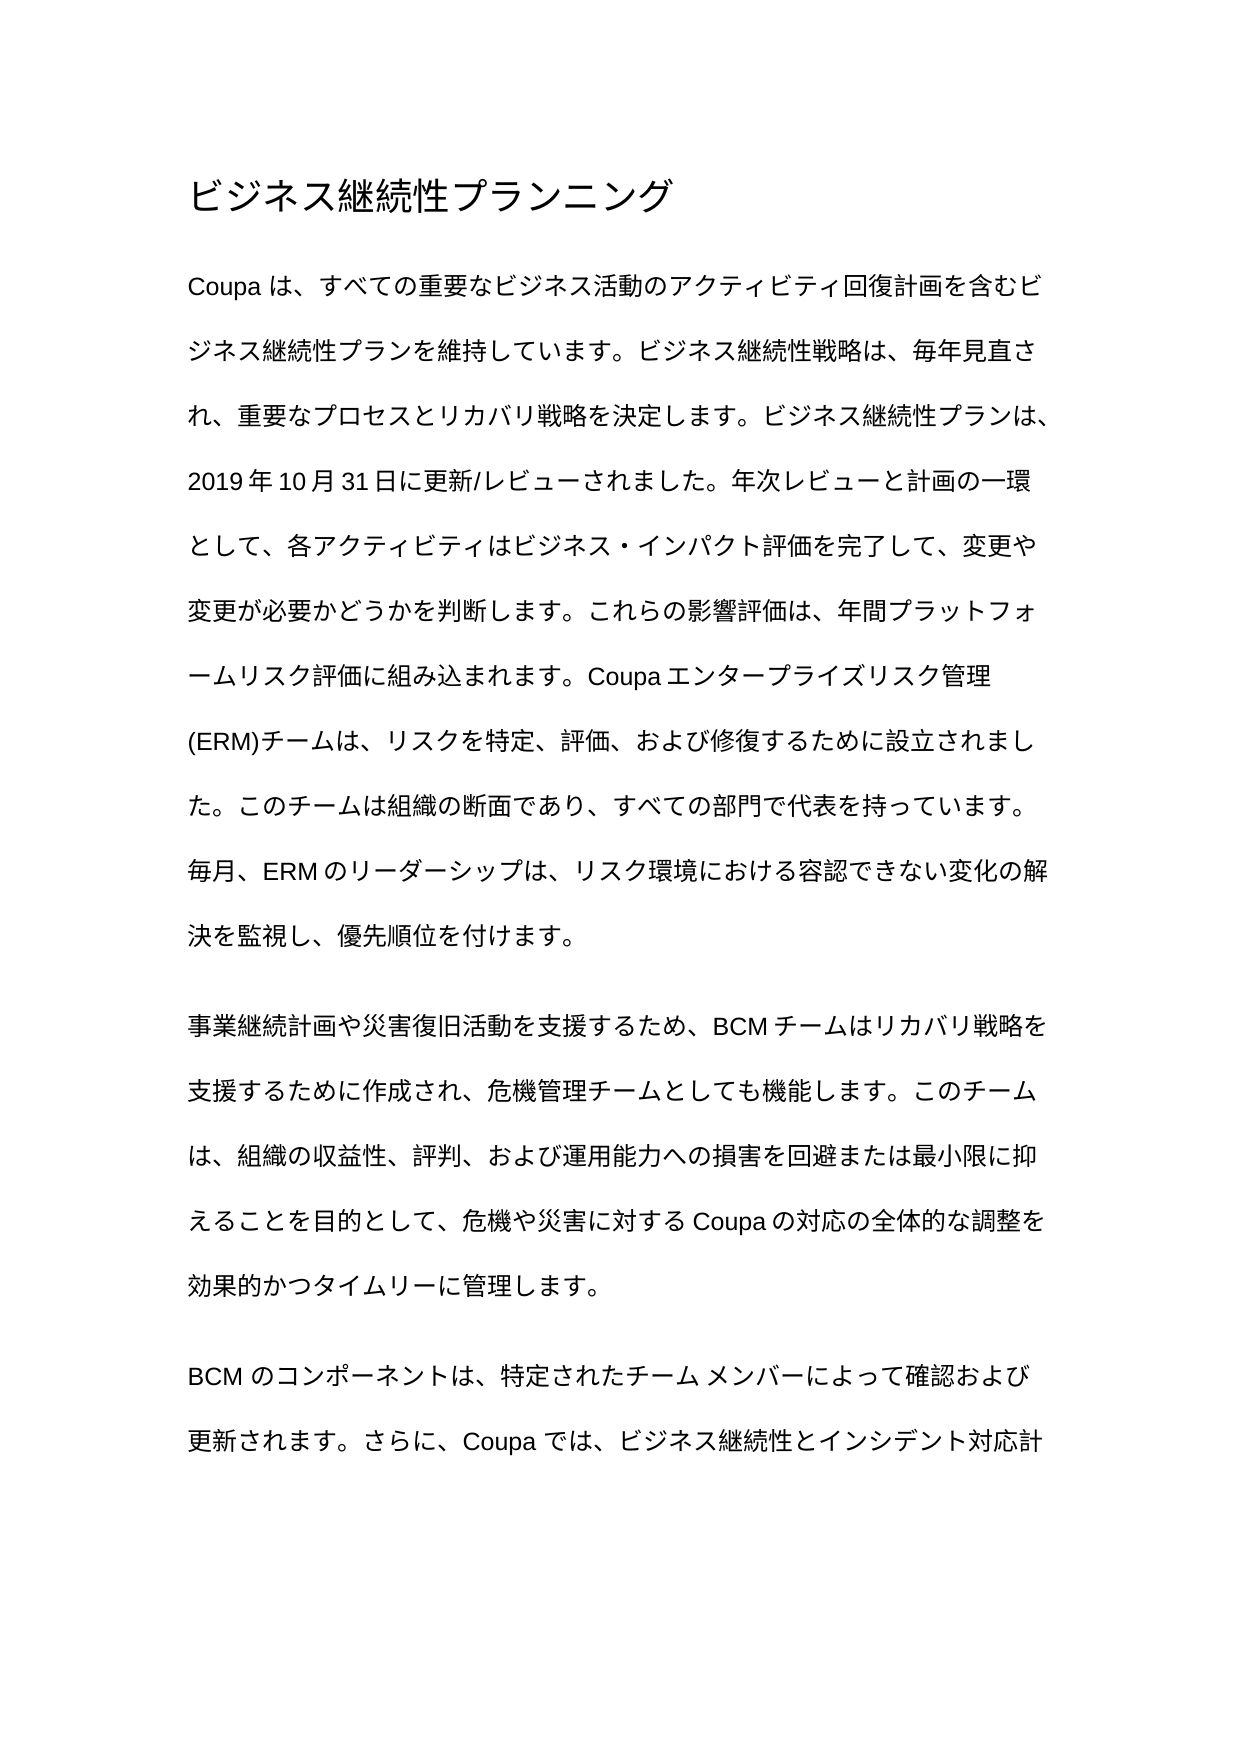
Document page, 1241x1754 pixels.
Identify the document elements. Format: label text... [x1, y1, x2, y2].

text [187, 1342, 1053, 1472]
text ビジネス継続性プランニング [187, 162, 1053, 227]
text 事業継続計画や災害復旧活動を支援するため、BCMチームはリカバリ戦略を支援するために作成され、危機管理チームとしても機能します。このチームは、組織の収益性、評判、および運用能力への損害を回避または最小限に抑えることを目的として、危機や災害に対するCoupaの対応の全体的な調整を効果的かつタイムリーに管理します。 [187, 992, 1053, 1317]
text Coupa は、すべての重要なビジネス活動のアクティビティ回復計画を含むビジネス継続性プランを維持しています。ビジネス継続性戦略は、毎年見直され、重要なプロセスとリカバリ戦略を決定します。ビジネス継続性プランは、2019年10月31日に更新/レビューされました。年次レビューと計画の一環として、各アクティビティはビジネス・インパクト評価を完了して、変更や変更が必要かどうかを判断します。これらの影響評価は、年間プラットフォームリスク評価に組み込まれます。Coupaエンタープライズリスク管理(ERM)チームは、リスクを特定、評価、および修復するために設立されました。このチームは組織の断面であり、すべての部門で代表を持っています。毎月、ERMのリーダーシップは、リスク環境における容認できない変化の解決を監視し、優先順位を付けます。 [187, 252, 1053, 967]
